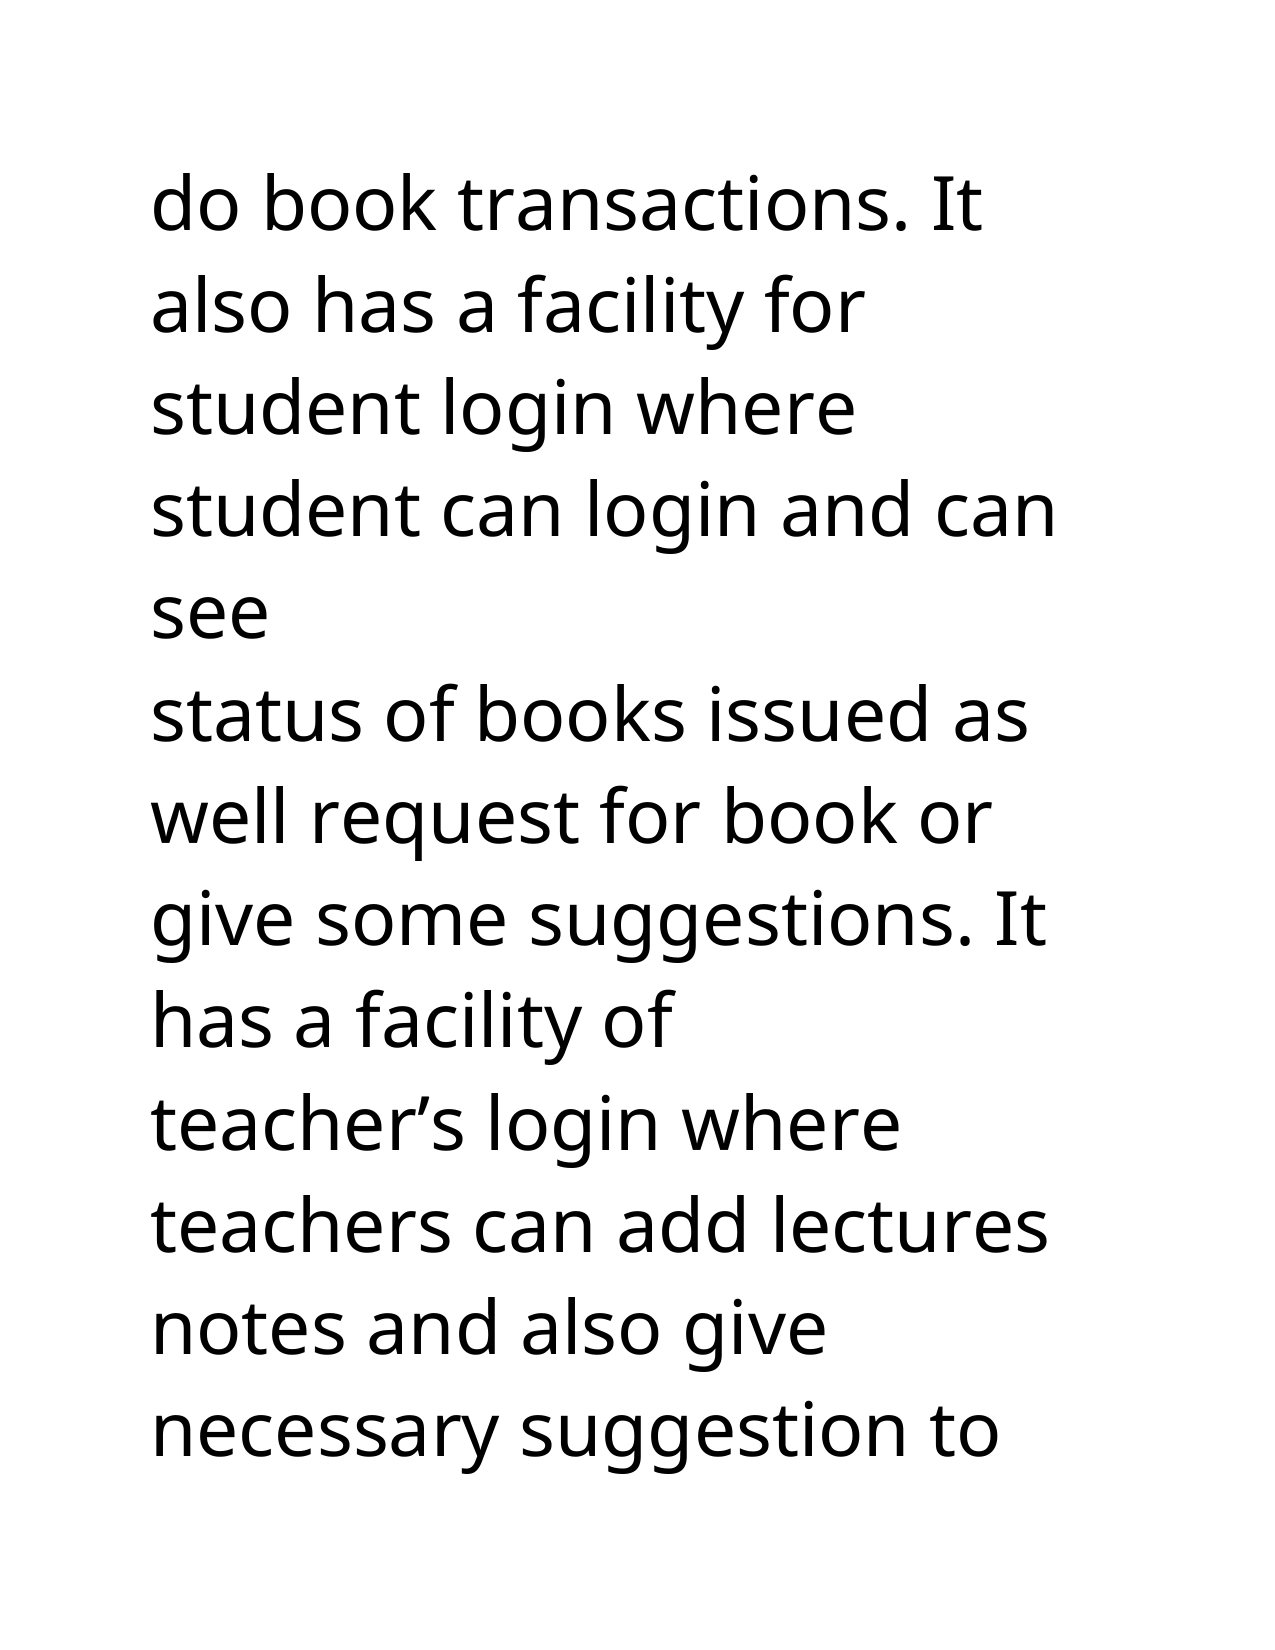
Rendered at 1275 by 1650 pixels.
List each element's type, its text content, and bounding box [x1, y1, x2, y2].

text teacher’s login where teachers can add lectures notes and also give necessary suggestion to [150, 1070, 1125, 1478]
text do book transactions. It also has a facility for student login where student can login and can see [150, 150, 1125, 661]
text status of books issued as well request for book or give some suggestions. It has a facility of [150, 661, 1125, 1070]
